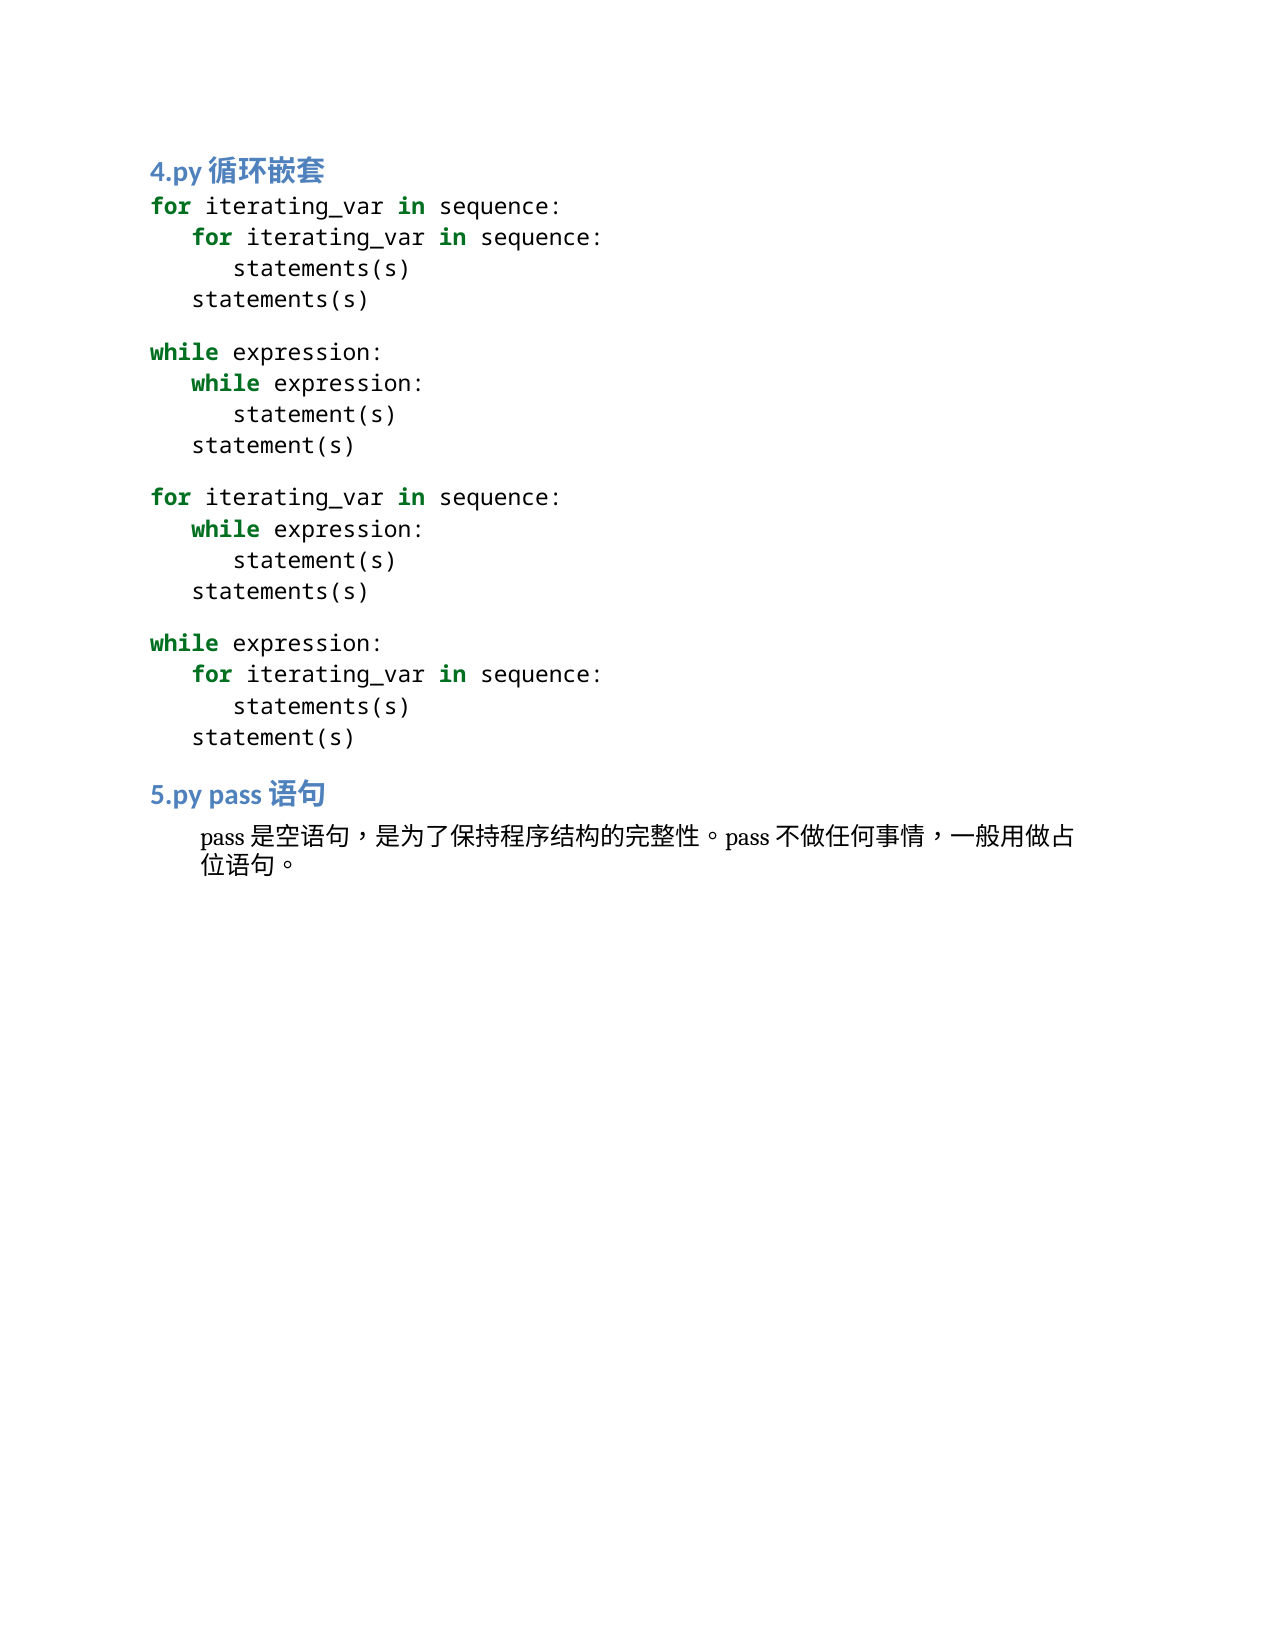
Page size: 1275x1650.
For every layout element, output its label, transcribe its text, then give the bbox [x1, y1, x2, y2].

text for iterating_var in sequence: for iterating_var in sequence: statements(s) statements(s) [150, 190, 1125, 315]
text while expression: while expression: statement(s) statement(s) [150, 336, 1125, 461]
text for iterating_var in sequence: while expression: statement(s) statements(s) [150, 481, 1125, 606]
text pass 是空语句，是为了保持程序结构的完整性。pass 不做任何事情，一般用做占位语句。 [200, 823, 1075, 881]
subtitle 5.py pass 语句 [150, 773, 1125, 813]
text while expression: for iterating_var in sequence: statements(s) statement(s) [150, 627, 1125, 752]
subtitle 4.py 循环嵌套 [150, 150, 1125, 190]
